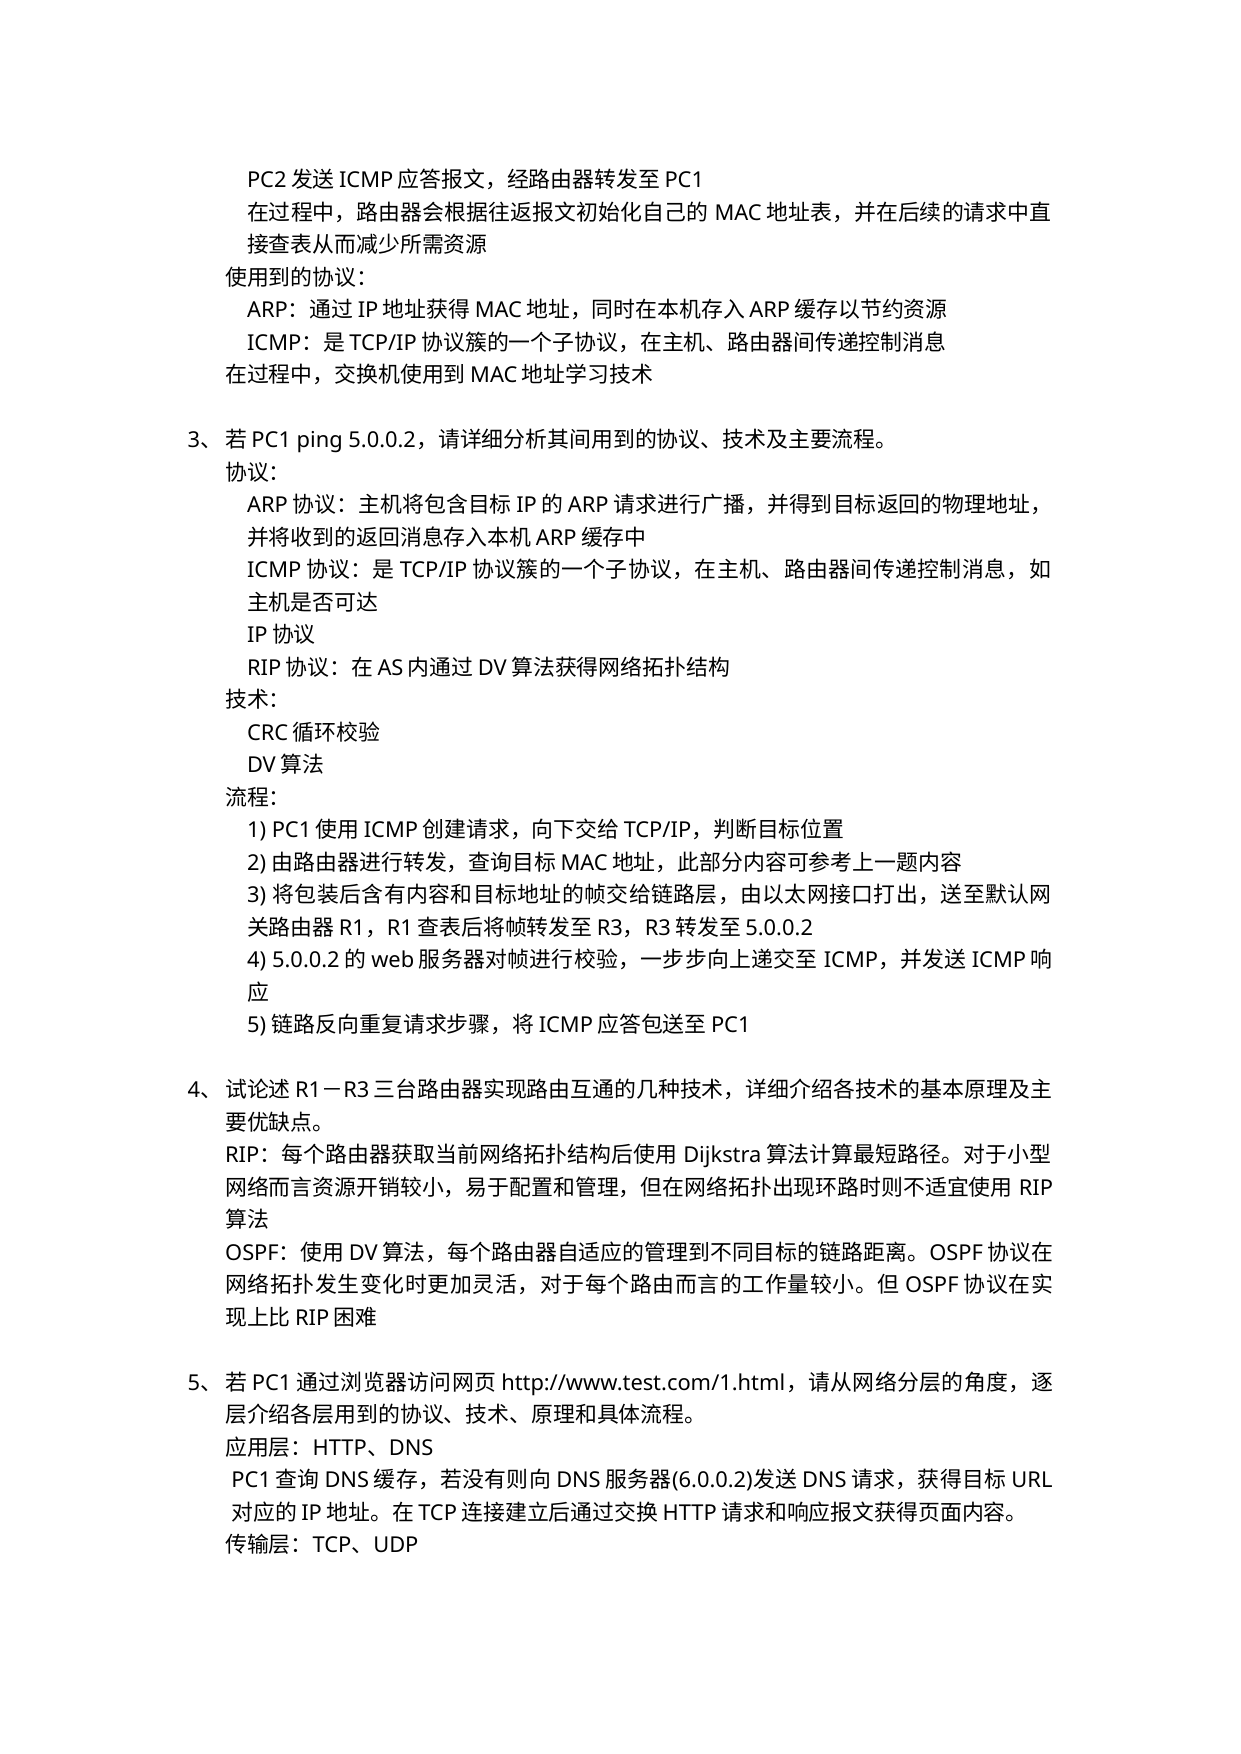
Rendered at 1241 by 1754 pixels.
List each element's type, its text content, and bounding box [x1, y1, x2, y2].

list 5) 链路反向重复请求步骤，将ICMP应答包送至PC1 [247, 1007, 1053, 1039]
list 应用层：HTTP、DNS [225, 1429, 1053, 1462]
list ICMP协议：是TCP/IP协议簇的一个子协议，在主机、路由器间传递控制消息，如主机是否可达 [247, 552, 1053, 617]
list ARP协议：主机将包含目标IP的ARP请求进行广播，并得到目标返回的物理地址，并将收到的返回消息存入本机ARP缓存中 [247, 487, 1053, 552]
list 协议： [225, 454, 1053, 487]
list CRC循环校验 [247, 714, 1053, 747]
list ICMP：是TCP/IP协议簇的一个子协议，在主机、路由器间传递控制消息 [247, 324, 1053, 357]
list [247, 162, 1053, 194]
list PC1查询DNS缓存，若没有则向DNS服务器(6.0.0.2)发送DNS请求，获得目标URL对应的IP地址。在TCP连接建立后通过交换HTTP请求和响应报文获得页面内容。 [231, 1462, 1053, 1527]
list 流程： [225, 779, 1053, 812]
list 2) 由路由器进行转发，查询目标MAC地址，此部分内容可参考上一题内容 [247, 844, 1053, 877]
list 传输层：TCP、UDP [225, 1527, 1053, 1559]
list RIP：每个路由器获取当前网络拓扑结构后使用Dijkstra算法计算最短路径。对于小型网络而言资源开销较小，易于配置和管理，但在网络拓扑出现环路时则不适宜使用RIP算法 [225, 1137, 1053, 1234]
list 使用到的协议： [225, 259, 1053, 292]
list ARP：通过IP地址获得MAC地址，同时在本机存入ARP缓存以节约资源 [247, 292, 1053, 324]
list 试论述R1－R3三台路由器实现路由互通的几种技术，详细介绍各技术的基本原理及主要优缺点。 [187, 1072, 1053, 1137]
list 技术： [225, 682, 1053, 714]
list 在过程中，路由器会根据往返报文初始化自己的MAC地址表，并在后续的请求中直接查表从而减少所需资源 [247, 194, 1053, 259]
list 4) 5.0.0.2的web服务器对帧进行校验，一步步向上递交至ICMP，并发送ICMP响应 [247, 942, 1053, 1007]
text 在过程中，交换机使用到MAC地址学习技术 [187, 357, 1053, 389]
list 3) 将包装后含有内容和目标地址的帧交给链路层，由以太网接口打出，送至默认网关路由器R1，R1查表后将帧转发至R3，R3转发至5.0.0.2 [247, 877, 1053, 942]
list DV算法 [247, 747, 1053, 779]
list RIP协议：在AS内通过DV算法获得网络拓扑结构 [247, 649, 1053, 682]
list OSPF：使用DV算法，每个路由器自适应的管理到不同目标的链路距离。OSPF协议在网络拓扑发生变化时更加灵活，对于每个路由而言的工作量较小。但OSPF协议在实现上比RIP困难 [225, 1234, 1053, 1332]
list 若PC1通过浏览器访问网页http://www.test.com/1.html，请从网络分层的角度，逐层介绍各层用到的协议、技术、原理和具体流程。 [187, 1364, 1053, 1429]
list 若PC1 ping 5.0.0.2，请详细分析其间用到的协议、技术及主要流程。 [187, 422, 1053, 454]
list 1) PC1使用ICMP创建请求，向下交给TCP/IP，判断目标位置 [247, 812, 1053, 844]
list IP协议 [247, 617, 1053, 649]
